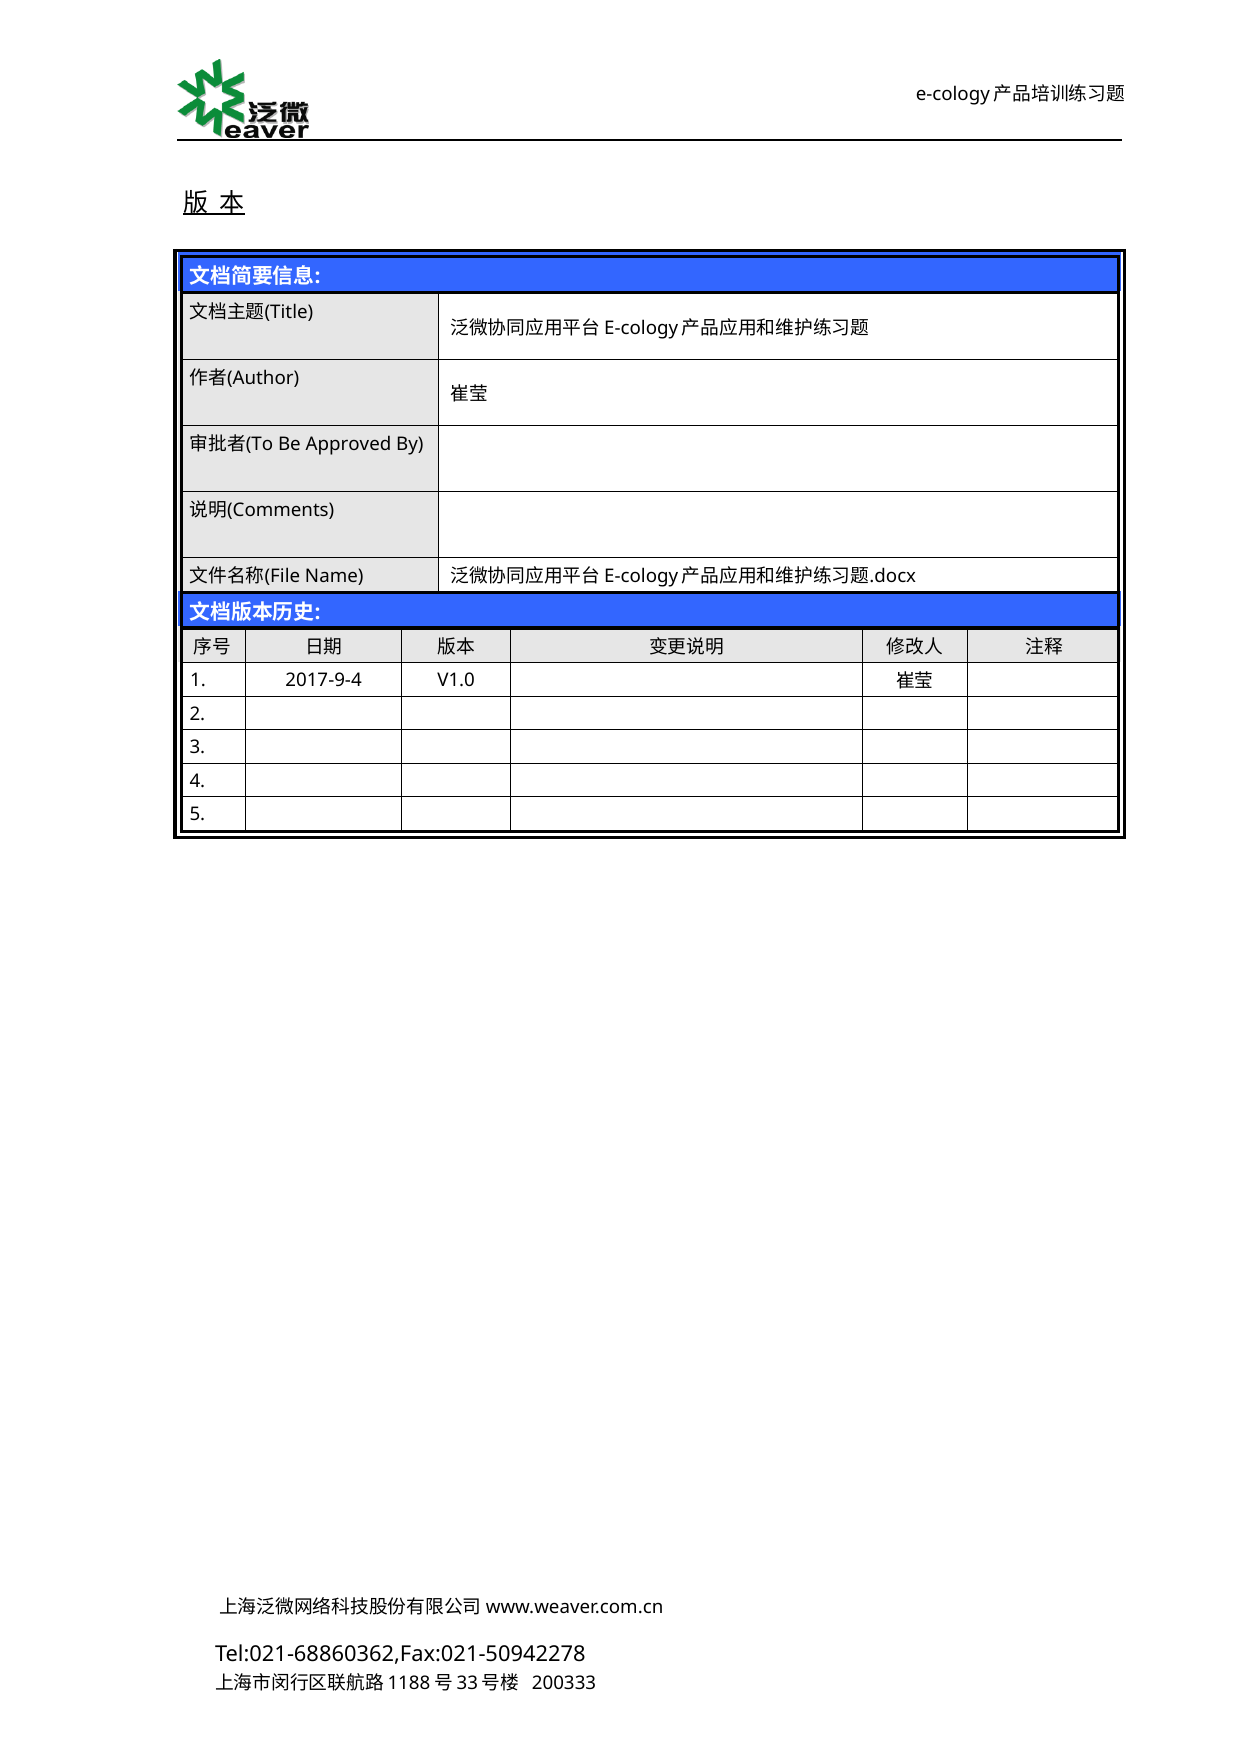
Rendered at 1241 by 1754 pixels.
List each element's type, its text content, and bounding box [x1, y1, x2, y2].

table_cell 崔莹 [863, 663, 967, 696]
table_cell 文档主题(Title) [183, 294, 438, 359]
table_cell 日期 [246, 630, 401, 662]
table_cell 注释 [968, 630, 1117, 662]
table_cell [246, 697, 401, 729]
table_cell [402, 797, 510, 830]
table_cell [183, 764, 245, 796]
table_cell [183, 797, 245, 830]
table_cell 版本 [402, 630, 510, 662]
table_cell [968, 764, 1117, 796]
table_cell 泛微协同应用平台E-cology产品应用和维护练习题 [439, 294, 1117, 359]
table_header 文档简要信息: [178, 252, 1121, 291]
table_cell [439, 492, 1117, 557]
table_cell [402, 730, 510, 763]
table_cell [968, 730, 1117, 763]
table_cell [863, 697, 967, 729]
table_cell [511, 764, 862, 796]
table_cell [968, 697, 1117, 729]
table_cell 2017-9-4 [246, 663, 401, 696]
table_cell [402, 764, 510, 796]
table_cell [246, 797, 401, 830]
table_cell [863, 730, 967, 763]
table_cell 文件名称(File Name) [183, 558, 438, 591]
table_cell [246, 764, 401, 796]
table_cell 序号 [183, 630, 245, 662]
table_cell [439, 426, 1117, 491]
table_cell [511, 730, 862, 763]
table_cell [183, 663, 245, 696]
table_cell 作者(Author) [183, 360, 438, 425]
table_cell [511, 663, 862, 696]
table_cell [863, 764, 967, 796]
table_cell [183, 730, 245, 763]
table_cell [402, 697, 510, 729]
table_cell 泛微协同应用平台E-cology产品应用和维护练习题.docx [439, 558, 1117, 591]
table_cell [183, 697, 245, 729]
table_cell 文档版本历史: [183, 594, 1117, 626]
table_cell [968, 663, 1117, 696]
table_cell [863, 797, 967, 830]
table_cell 崔莹 [439, 360, 1117, 425]
table_cell [511, 697, 862, 729]
table_cell [246, 730, 401, 763]
table_cell [511, 797, 862, 830]
table_cell 修改人 [863, 630, 967, 662]
subtitle 版 本 [183, 168, 1122, 233]
picture [177, 59, 309, 138]
table_cell 变更说明 [511, 630, 862, 662]
table_cell [968, 797, 1117, 830]
table_cell 说明(Comments) [183, 492, 438, 557]
table_cell 审批者(To Be Approved By) [183, 426, 438, 491]
table_cell V1.0 [402, 663, 510, 696]
